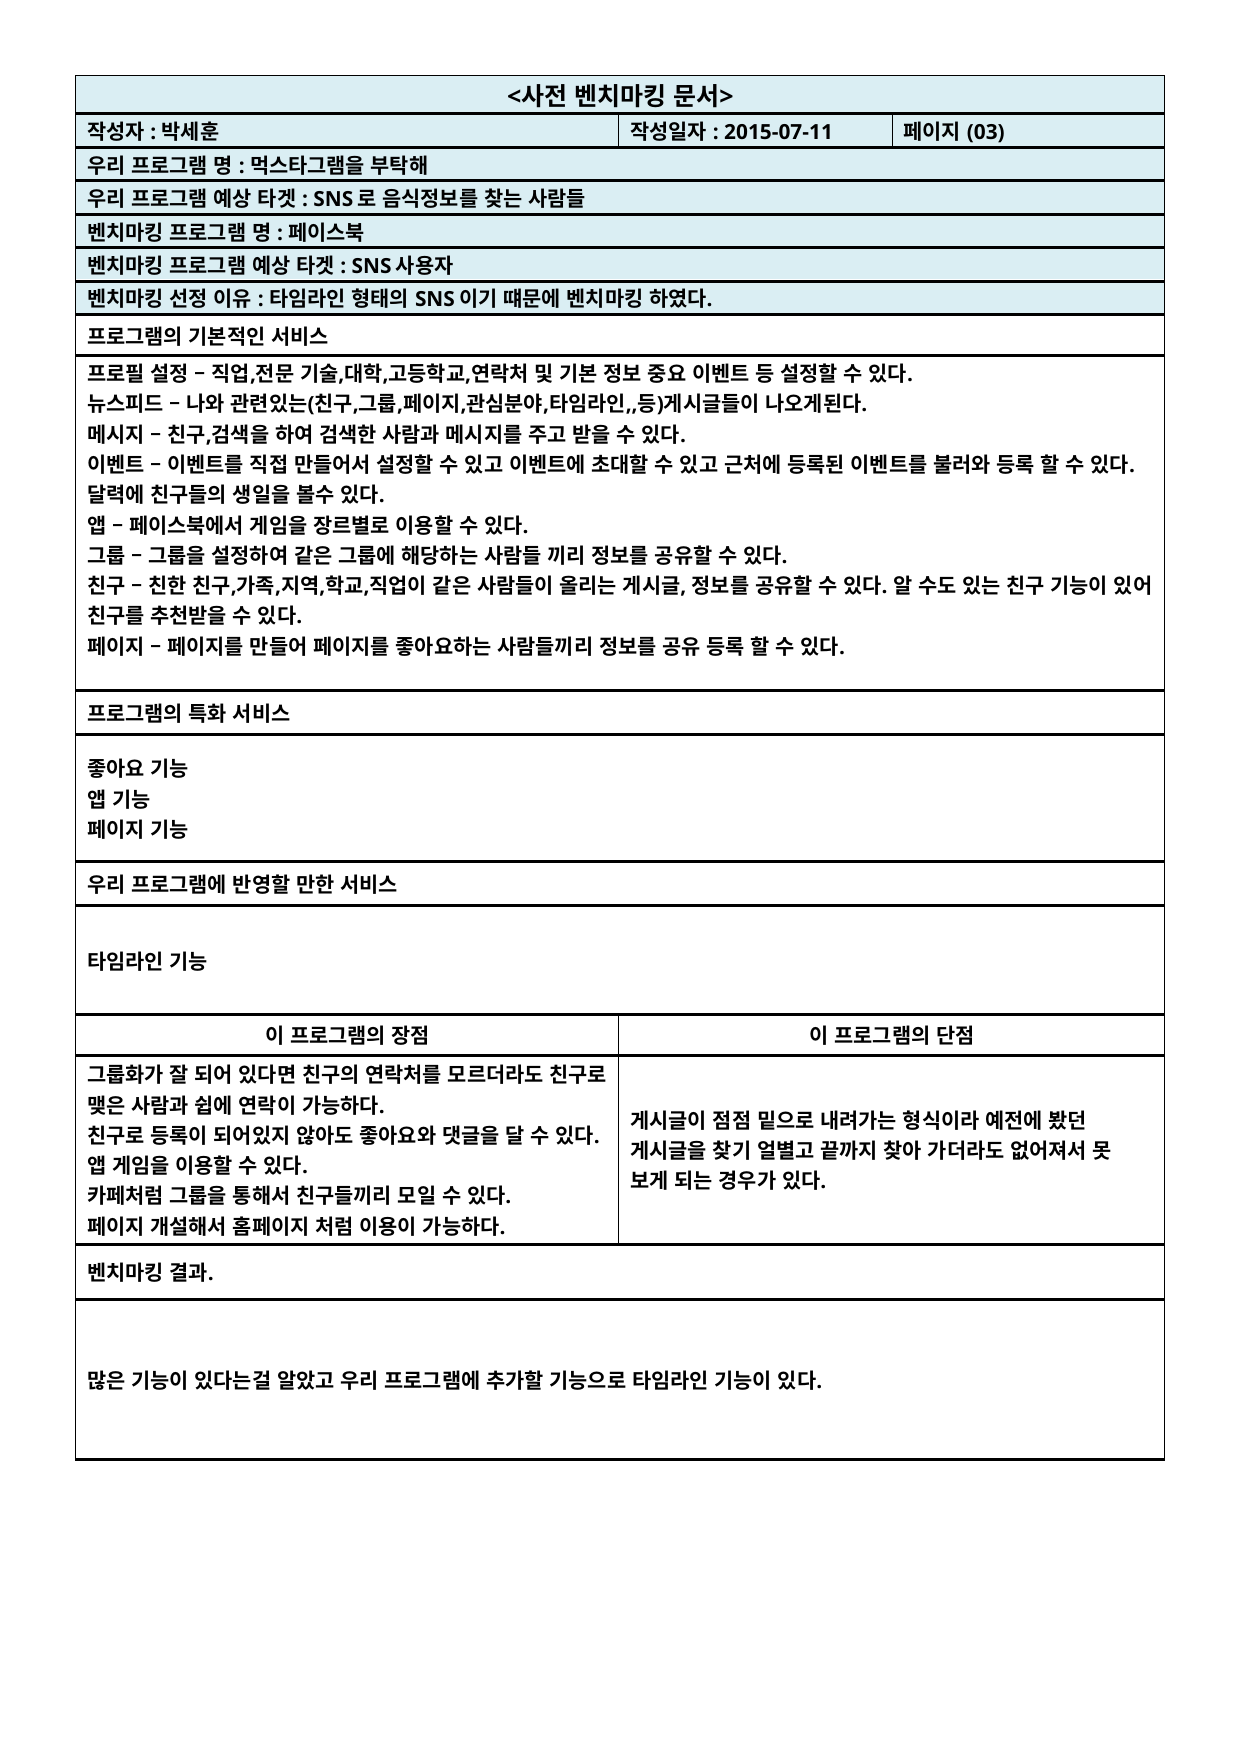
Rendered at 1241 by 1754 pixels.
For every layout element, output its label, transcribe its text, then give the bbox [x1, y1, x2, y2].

table_cell 이 프로그램의 장점 [76, 1016, 618, 1053]
table_cell 벤치마킹 프로그램 예상 타겟 : SNS사용자 [76, 249, 1164, 279]
table_cell 벤치마킹 결과. [76, 1246, 1164, 1297]
table_cell 많은 기능이 있다는걸 알았고 우리 프로그램에 추가할 기능으로 타임라인 기능이 있다. [76, 1301, 1164, 1458]
table_header <사전 벤치마킹 문서> [76, 76, 1164, 112]
table_cell 벤치마킹 프로그램 명 : 페이스북 [76, 216, 1164, 246]
table_cell 벤치마킹 선정 이유 : 타임라인 형태의 SNS이기 떄문에 벤치마킹 하였다. [76, 283, 1164, 313]
table_cell 작성자 : 박세훈 [76, 115, 618, 146]
table_cell 작성일자 : 2015-07-11 [619, 115, 892, 146]
table_cell 그룹화가 잘 되어 있다면 친구의 연락처를 모르더라도 친구로 맺은 사람과 쉽에 연락이 가능하다. 친구로 등록이 되어있지 않아도 좋아요와 댓글을 달 수 있다. 앱 게임을 이용할 수 있다. 카페처럼 그룹을 통해서 친구들끼리 모일 수 있다. 페이지 개설해서 홈페이지 처럼 이용이 가능하다. [76, 1057, 618, 1242]
table_cell 게시글이 점점 밑으로 내려가는 형식이라 예전에 봤던 게시글을 찾기 얼별고 끝까지 찾아 가더라도 없어져서 못 보게 되는 경우가 있다. [619, 1057, 1164, 1242]
table_cell 우리 프로그램 명 : 먹스타그램을 부탁해 [76, 149, 1164, 179]
table_cell 프로필 설정 – 직업,전문 기술,대학,고등학교,연락처 및 기본 정보 중요 이벤트 등 설정할 수 있다. 뉴스피드 – 나와 관련있는(친구,그룹,페이지,관심분야,타임라인,,등)게시글들이 나오게된다. 메시지 – 친구,검색을 하여 검색한 사람과 메시지를 주고 받을 수 있다. 이벤트 – 이벤트를 직접 만들어서 설정할 수 있고 이벤트에 초대할 수 있고 근처에 등록된 이벤트를 불러와 등록 할 수 있다. 달력에 친구들의 생일을 볼수 있다. 앱 – 페이스북에서 게임을 장르별로 이용할 수 있다. 그룹 – 그룹을 설정하여 같은 그룹에 해당하는 사람들 끼리 정보를 공유할 수 있다. 친구 – 친한 친구,가족,지역,학교,직업이 같은 사람들이 올리는 게시글, 정보를 공유할 수 있다. 알 수도 있는 친구 기능이 있어 친구를 추천받을 수 있다. 페이지 – 페이지를 만들어 페이지를 좋아요하는 사람들끼리 정보를 공유 등록 할 수 있다. [76, 357, 1164, 689]
table_cell 우리 프로그램에 반영할 만한 서비스 [76, 863, 1164, 904]
table_cell 프로그램의 기본적인 서비스 [76, 316, 1164, 354]
table_cell 이 프로그램의 단점 [619, 1016, 1164, 1053]
table_cell 타임라인 기능 [76, 907, 1164, 1013]
table_cell 우리 프로그램 예상 타겟 : SNS로 음식정보를 찾는 사람들 [76, 182, 1164, 213]
table_cell 페이지 (03) [893, 115, 1164, 146]
table_cell 프로그램의 특화 서비스 [76, 692, 1164, 733]
table_cell 좋아요 기능 앱 기능 페이지 기능 [76, 736, 1164, 860]
